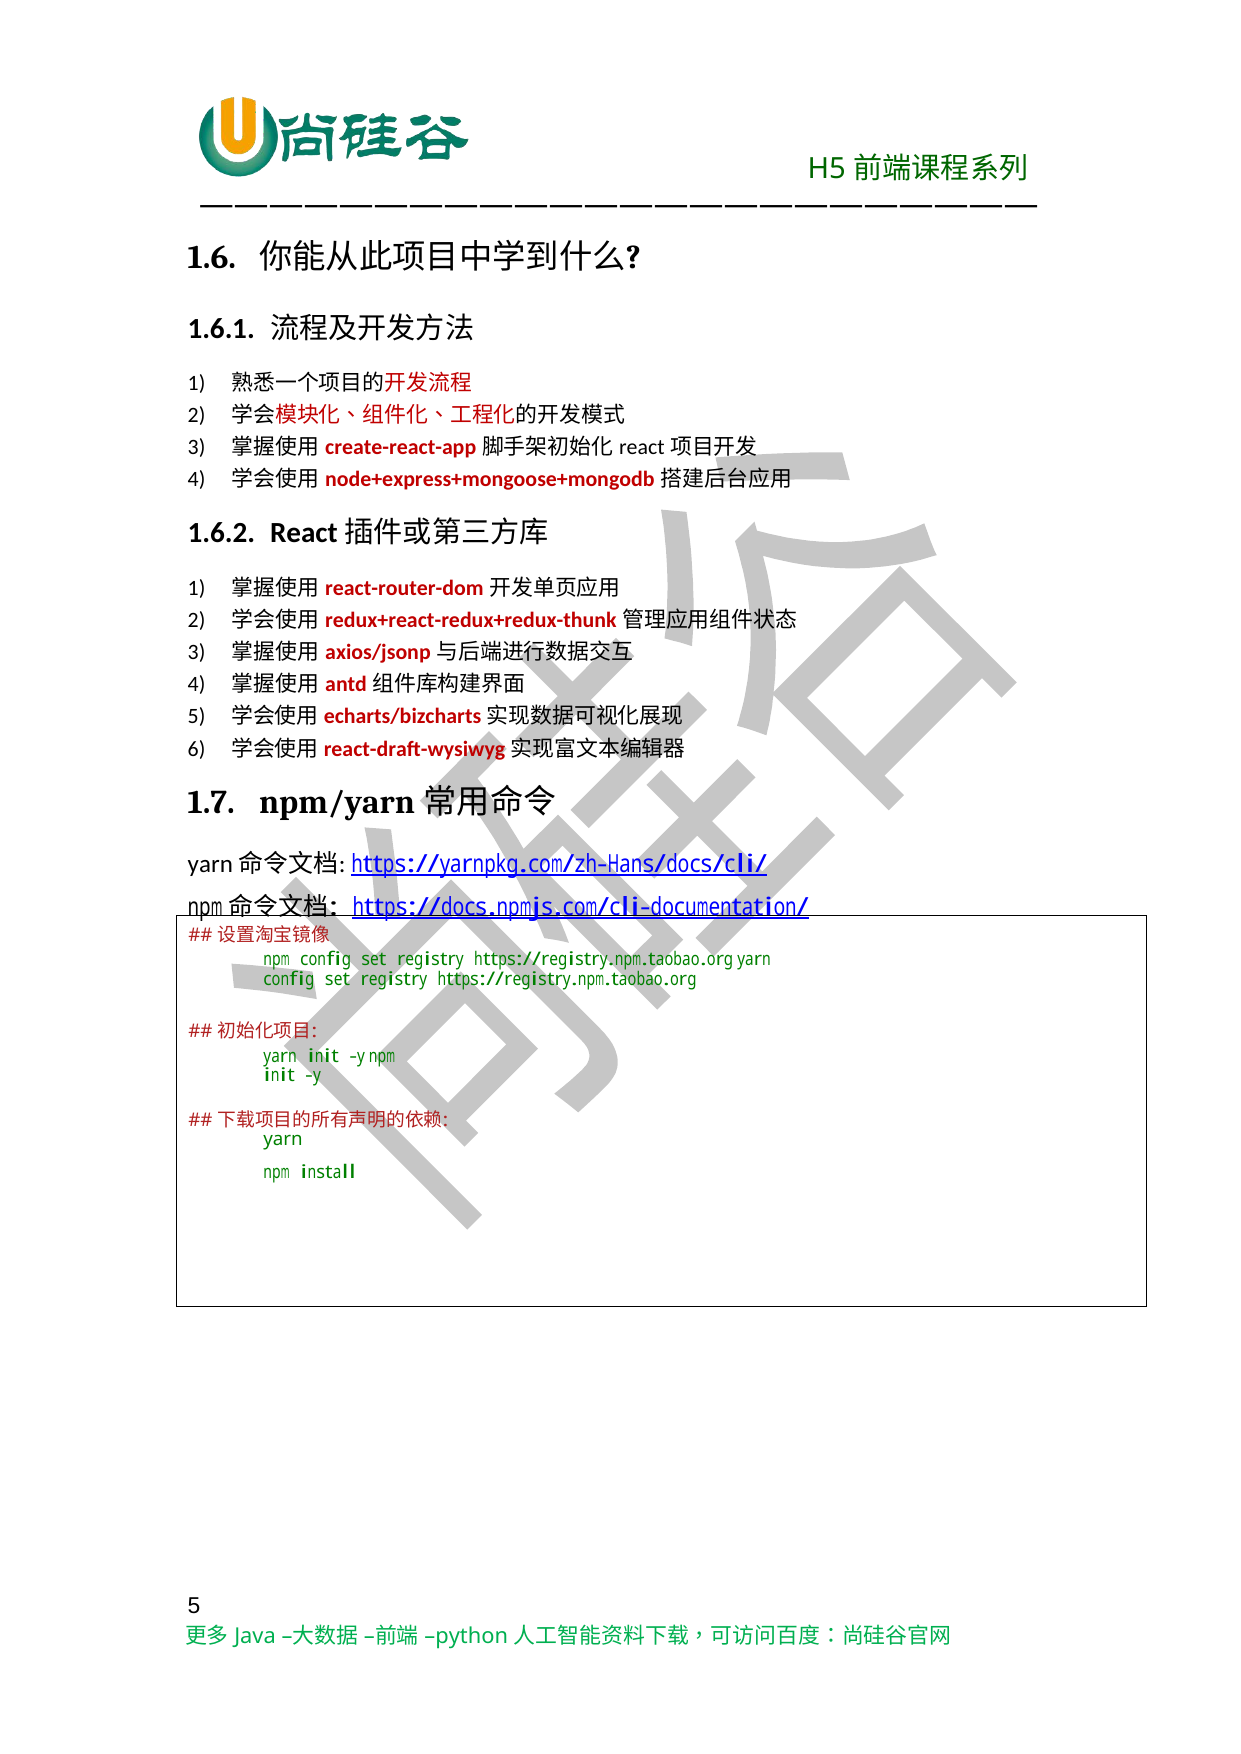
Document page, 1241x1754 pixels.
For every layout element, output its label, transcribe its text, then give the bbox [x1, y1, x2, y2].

text yarn 命令文档: https://yarnpkg.com/zh-Hans/docs/cli/ [187, 838, 1159, 881]
list 掌握使用 create-react-app 脚手架初始化 react 项目开发 [187, 431, 1159, 461]
list 掌握使用 antd 组件库构建界面 [187, 668, 1159, 698]
list 学会使用 react-draft-wysiwyg 实现富文本编辑器 [187, 732, 1159, 762]
list 学会模块化、组件化、工程化的开发模式 [187, 399, 1159, 428]
list 学会使用 redux+react-redux+redux-thunk 管理应用组件状态 [187, 604, 1159, 634]
list 掌握使用 axios/jsonp 与后端进行数据交互 [187, 636, 1159, 666]
list npm/yarn 常用命令 [187, 778, 1159, 824]
subtitle 你能从此项目中学到什么? [187, 219, 1159, 281]
list 学会使用 echarts/bizcharts 实现数据可视化展现 [187, 700, 1159, 730]
picture [198, 96, 469, 177]
text npm 命令文档: https://docs.npmjs.com/cli-documentation/ [187, 881, 1159, 923]
list 掌握使用 react-router-dom 开发单页应用 [187, 572, 1159, 601]
list React 插件或第三方库 [187, 512, 1159, 551]
subtitle 流程及开发方法 [187, 307, 1159, 347]
subtitle 熟悉一个项目的开发流程 [187, 366, 1159, 396]
list 学会使用 node+express+mongoose+mongodb 搭建后台应用 [187, 463, 1159, 493]
